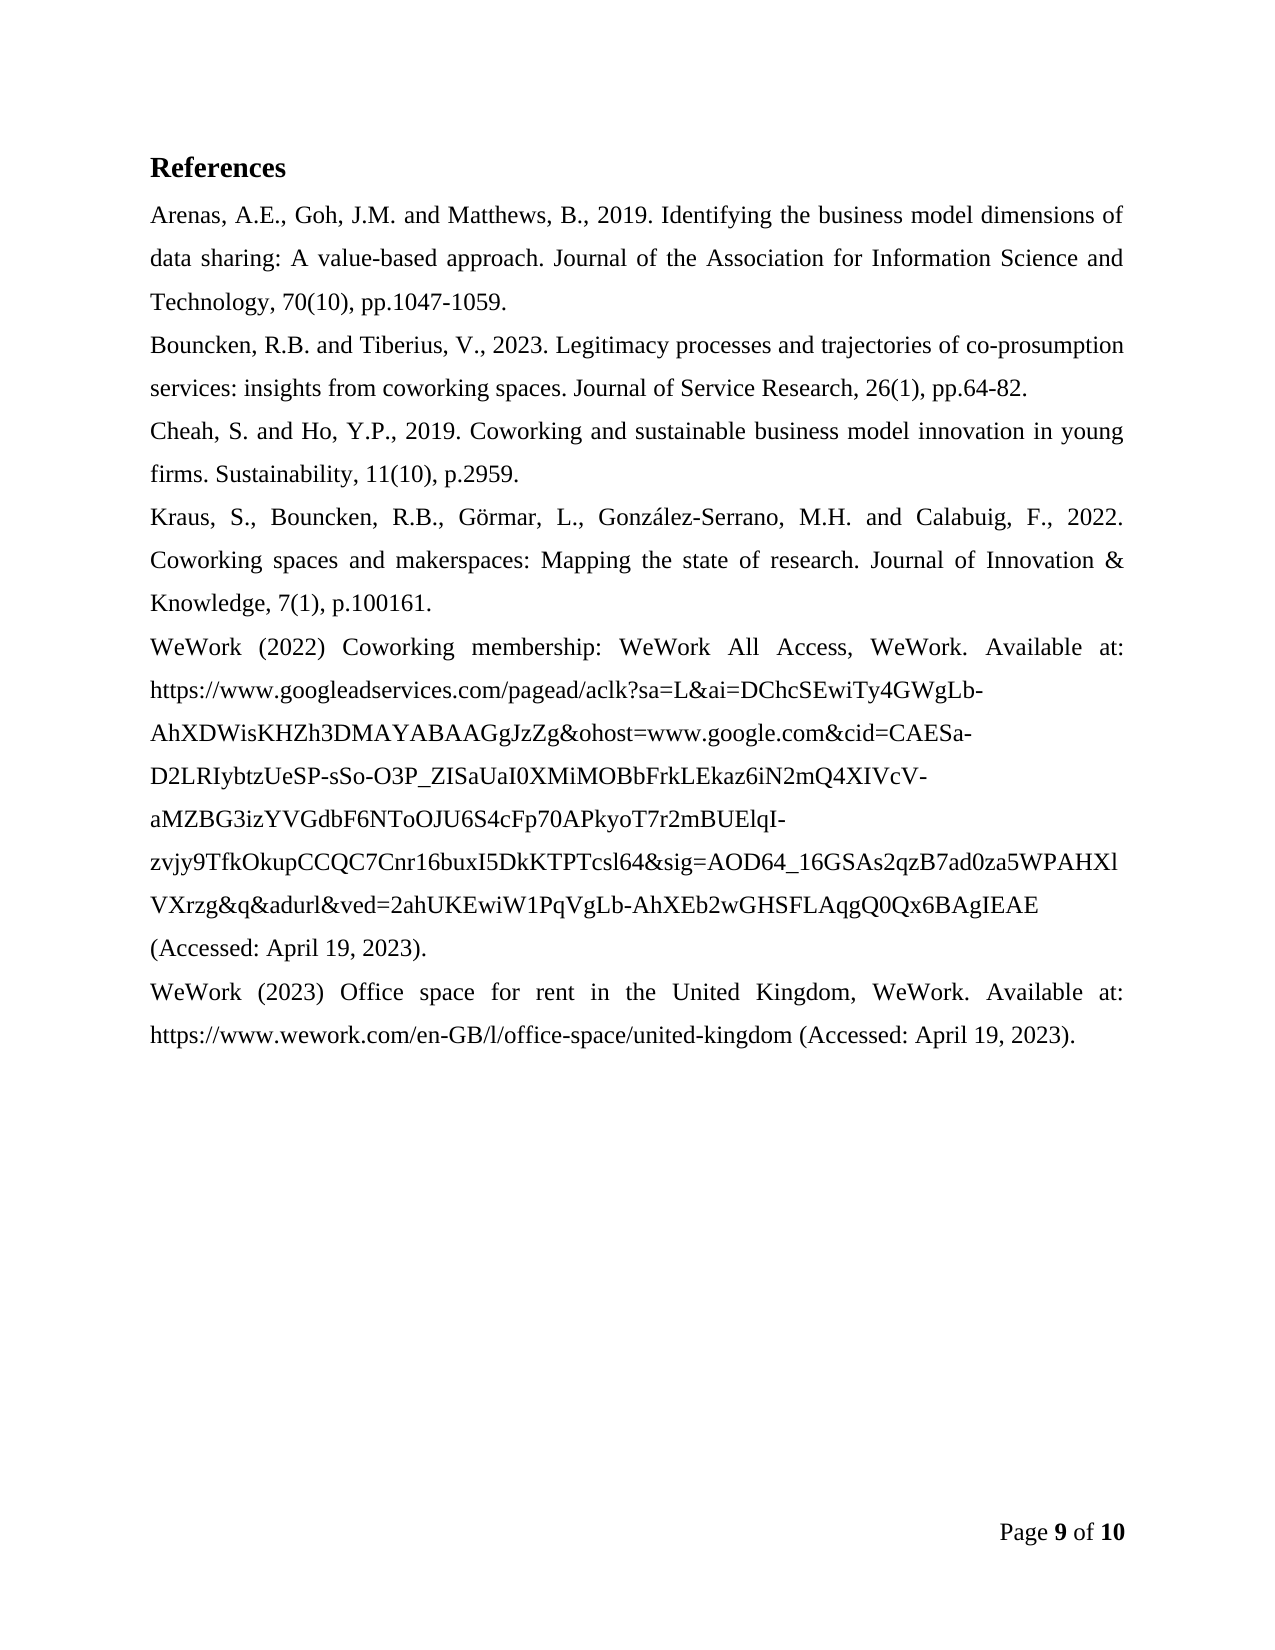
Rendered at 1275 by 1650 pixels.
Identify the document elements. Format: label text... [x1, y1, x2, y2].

text WeWork (2022) Coworking membership: WeWork All Access, WeWork. Available at: https://www.googleadservices.com/pagead/aclk?sa=L&ai=DChcSEwiTy4GWgLb-AhXDWisKHZh3DMAYABAAGgJzZg&ohost=www.google.com&cid=CAESa-D2LRIybtzUeSP-sSo-O3P_ZISaUaI0XMiMOBbFrkLEkaz6iN2mQ4XIVcV-aMZBG3izYVGdbF6NToOJU6S4cFp70APkyoT7r2mBUElqI-zvjy9TfkOkupCCQC7Cnr16buxI5DkKTPTcsl64&sig=AOD64_16GSAs2qzB7ad0za5WPAHXlVXrzg&q&adurl&ved=2ahUKEwiW1PqVgLb-AhXEb2wGHSFLAqgQ0Qx6BAgIEAE (Accessed: April 19, 2023). [150, 632, 1125, 962]
text Kraus, S., Bouncken, R.B., Görmar, L., González-Serrano, M.H. and Calabuig, F., 2022. Coworking spaces and makerspaces: Mapping the state of research. Journal of Innovation & Knowledge, 7(1), p.100161. [150, 502, 1125, 617]
text Bouncken, R.B. and Tiberius, V., 2023. Legitimacy processes and trajectories of co-prosumption services: insights from coworking spaces. Journal of Service Research, 26(1), pp.64-82. [150, 330, 1125, 402]
text Arenas, A.E., Goh, J.M. and Matthews, B., 2019. Identifying the business model dimensions of data sharing: A value‐based approach. Journal of the Association for Information Science and Technology, 70(10), pp.1047-1059. [150, 200, 1125, 315]
text Cheah, S. and Ho, Y.P., 2019. Coworking and sustainable business model innovation in young firms. Sustainability, 11(10), p.2959. [150, 416, 1125, 488]
subtitle References [150, 150, 1125, 183]
text WeWork (2023) Office space for rent in the United Kingdom, WeWork. Available at: https://www.wework.com/en-GB/l/office-space/united-kingdom (Accessed: April 19, 2023). [150, 977, 1125, 1048]
